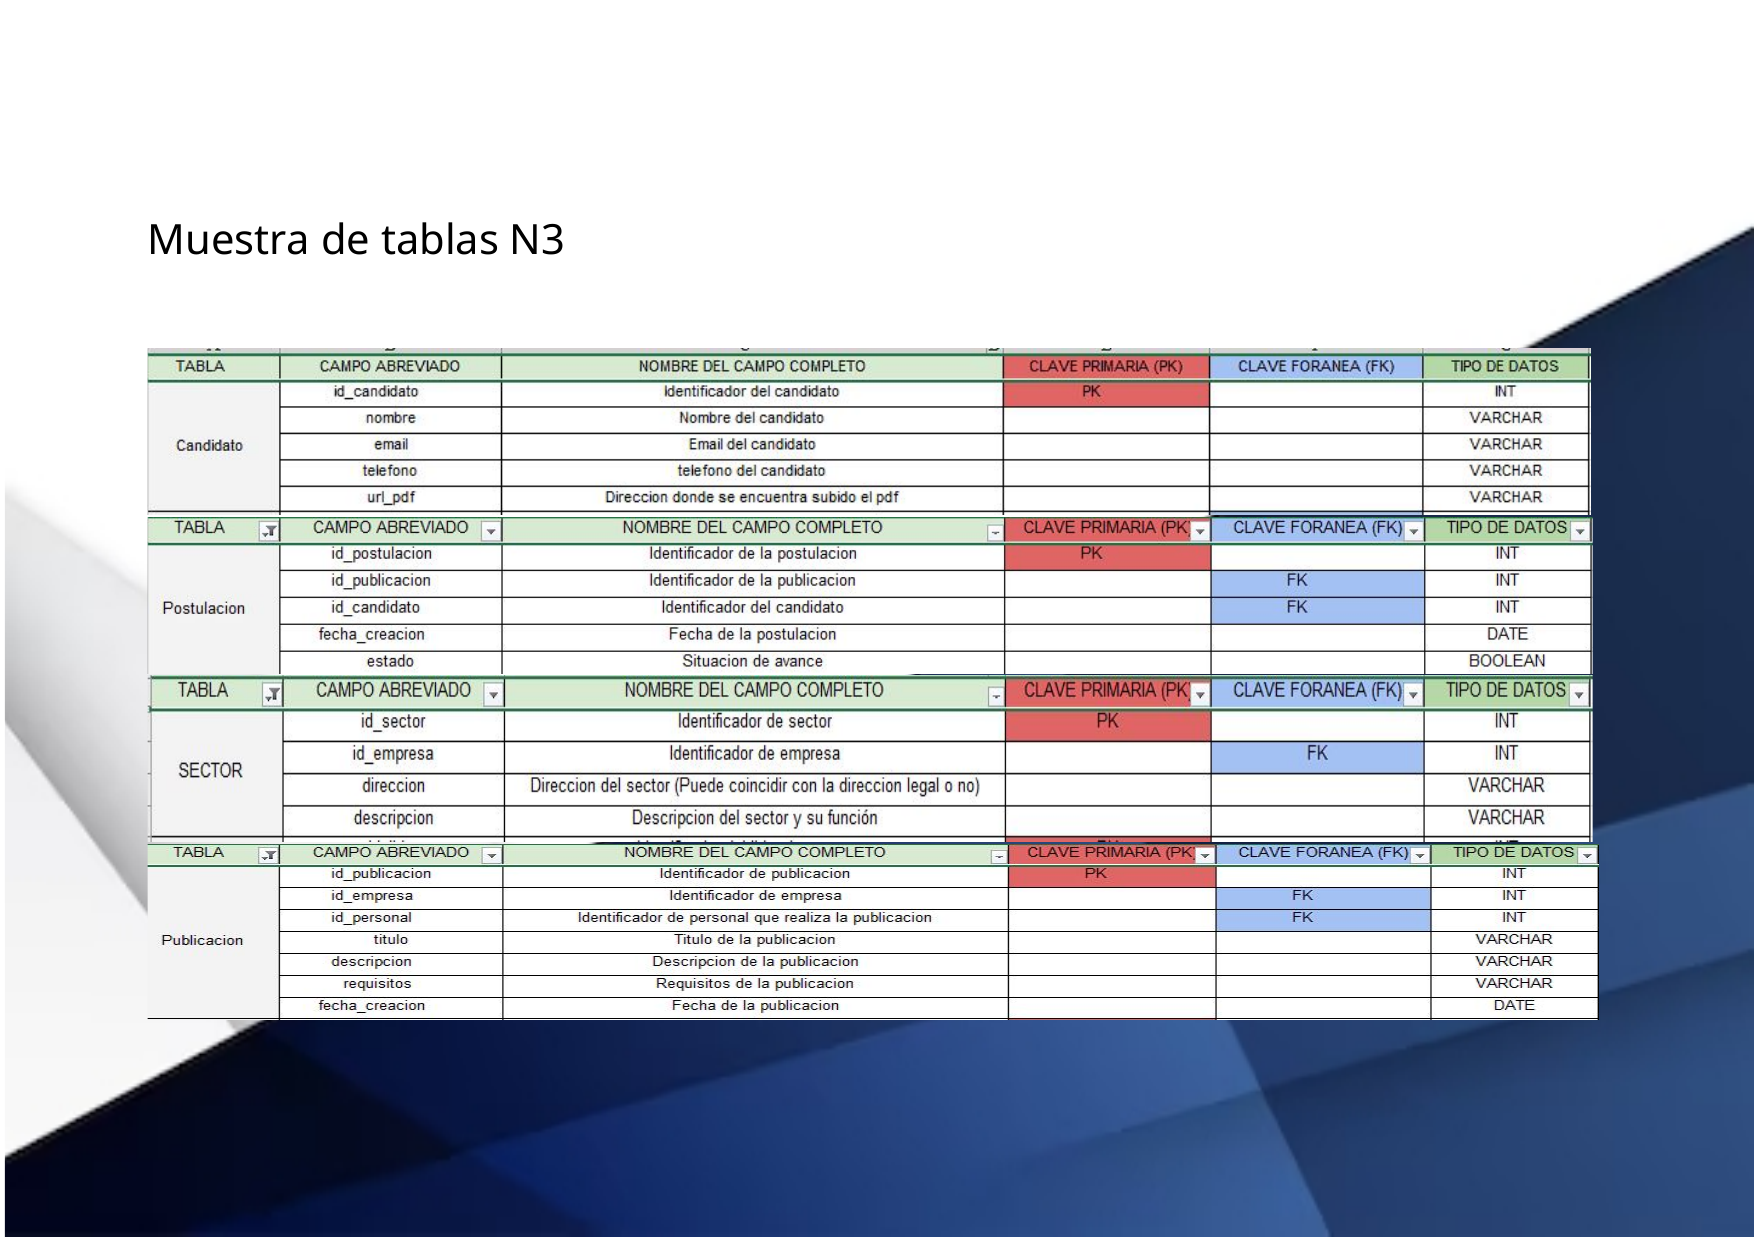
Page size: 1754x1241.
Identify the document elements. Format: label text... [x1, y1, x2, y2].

text Muestra de tablas N3 [148, 177, 1606, 266]
picture [4, 1, 1754, 1237]
